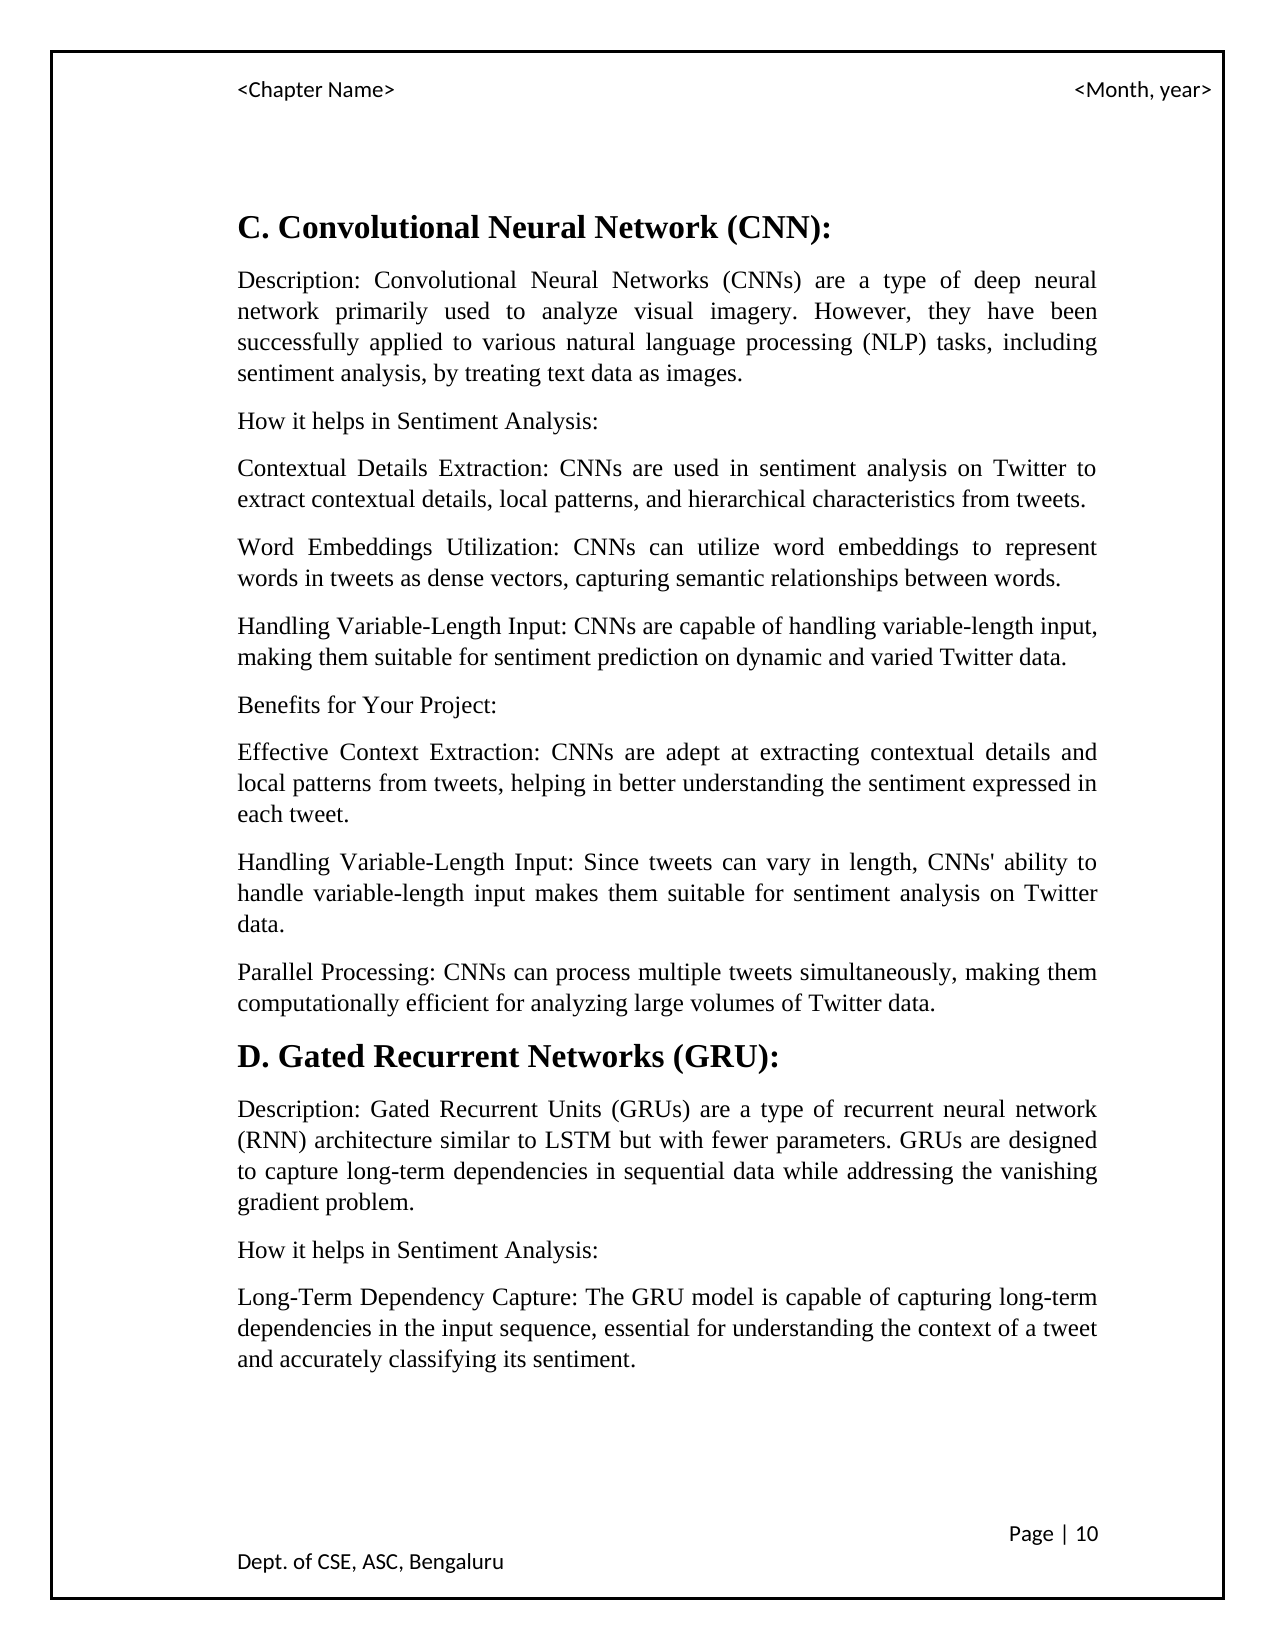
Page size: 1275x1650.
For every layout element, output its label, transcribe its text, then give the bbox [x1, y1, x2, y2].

text How it helps in Sentiment Analysis: [237, 1235, 1098, 1263]
text Long-Term Dependency Capture: The GRU model is capable of capturing long-term dependencies in the input sequence, essential for understanding the context of a tweet and accurately classifying its sentiment. [237, 1282, 1098, 1373]
text How it helps in Sentiment Analysis: [237, 406, 1098, 434]
text Effective Context Extraction: CNNs are adept at extracting contextual details and local patterns from tweets, helping in better understanding the sentiment expressed in each tweet. [237, 737, 1098, 828]
text Handling Variable-Length Input: Since tweets can vary in length, CNNs' ability to handle variable-length input makes them suitable for sentiment analysis on Twitter data. [237, 847, 1098, 938]
text C. Convolutional Neural Network (CNN): [237, 207, 1098, 245]
text Word Embeddings Utilization: CNNs can utilize word embeddings to represent words in tweets as dense vectors, capturing semantic relationships between words. [237, 532, 1098, 592]
text Description: Gated Recurrent Units (GRUs) are a type of recurrent neural network (RNN) architecture similar to LSTM but with fewer parameters. GRUs are designed to capture long-term dependencies in sequential data while addressing the vanishing gradient problem. [237, 1094, 1098, 1216]
text Benefits for Your Project: [237, 690, 1098, 718]
text Parallel Processing: CNNs can process multiple tweets simultaneously, making them computationally efficient for analyzing large volumes of Twitter data. [237, 957, 1098, 1017]
text Description: Convolutional Neural Networks (CNNs) are a type of deep neural network primarily used to analyze visual imagery. However, they have been successfully applied to various natural language processing (NLP) tasks, including sentiment analysis, by treating text data as images. [237, 265, 1098, 387]
text Handling Variable-Length Input: CNNs are capable of handling variable-length input, making them suitable for sentiment prediction on dynamic and varied Twitter data. [237, 611, 1098, 671]
text Contextual Details Extraction: CNNs are used in sentiment analysis on Twitter to extract contextual details, local patterns, and hierarchical characteristics from tweets. [237, 453, 1098, 513]
text D. Gated Recurrent Networks (GRU): [237, 1036, 1098, 1074]
